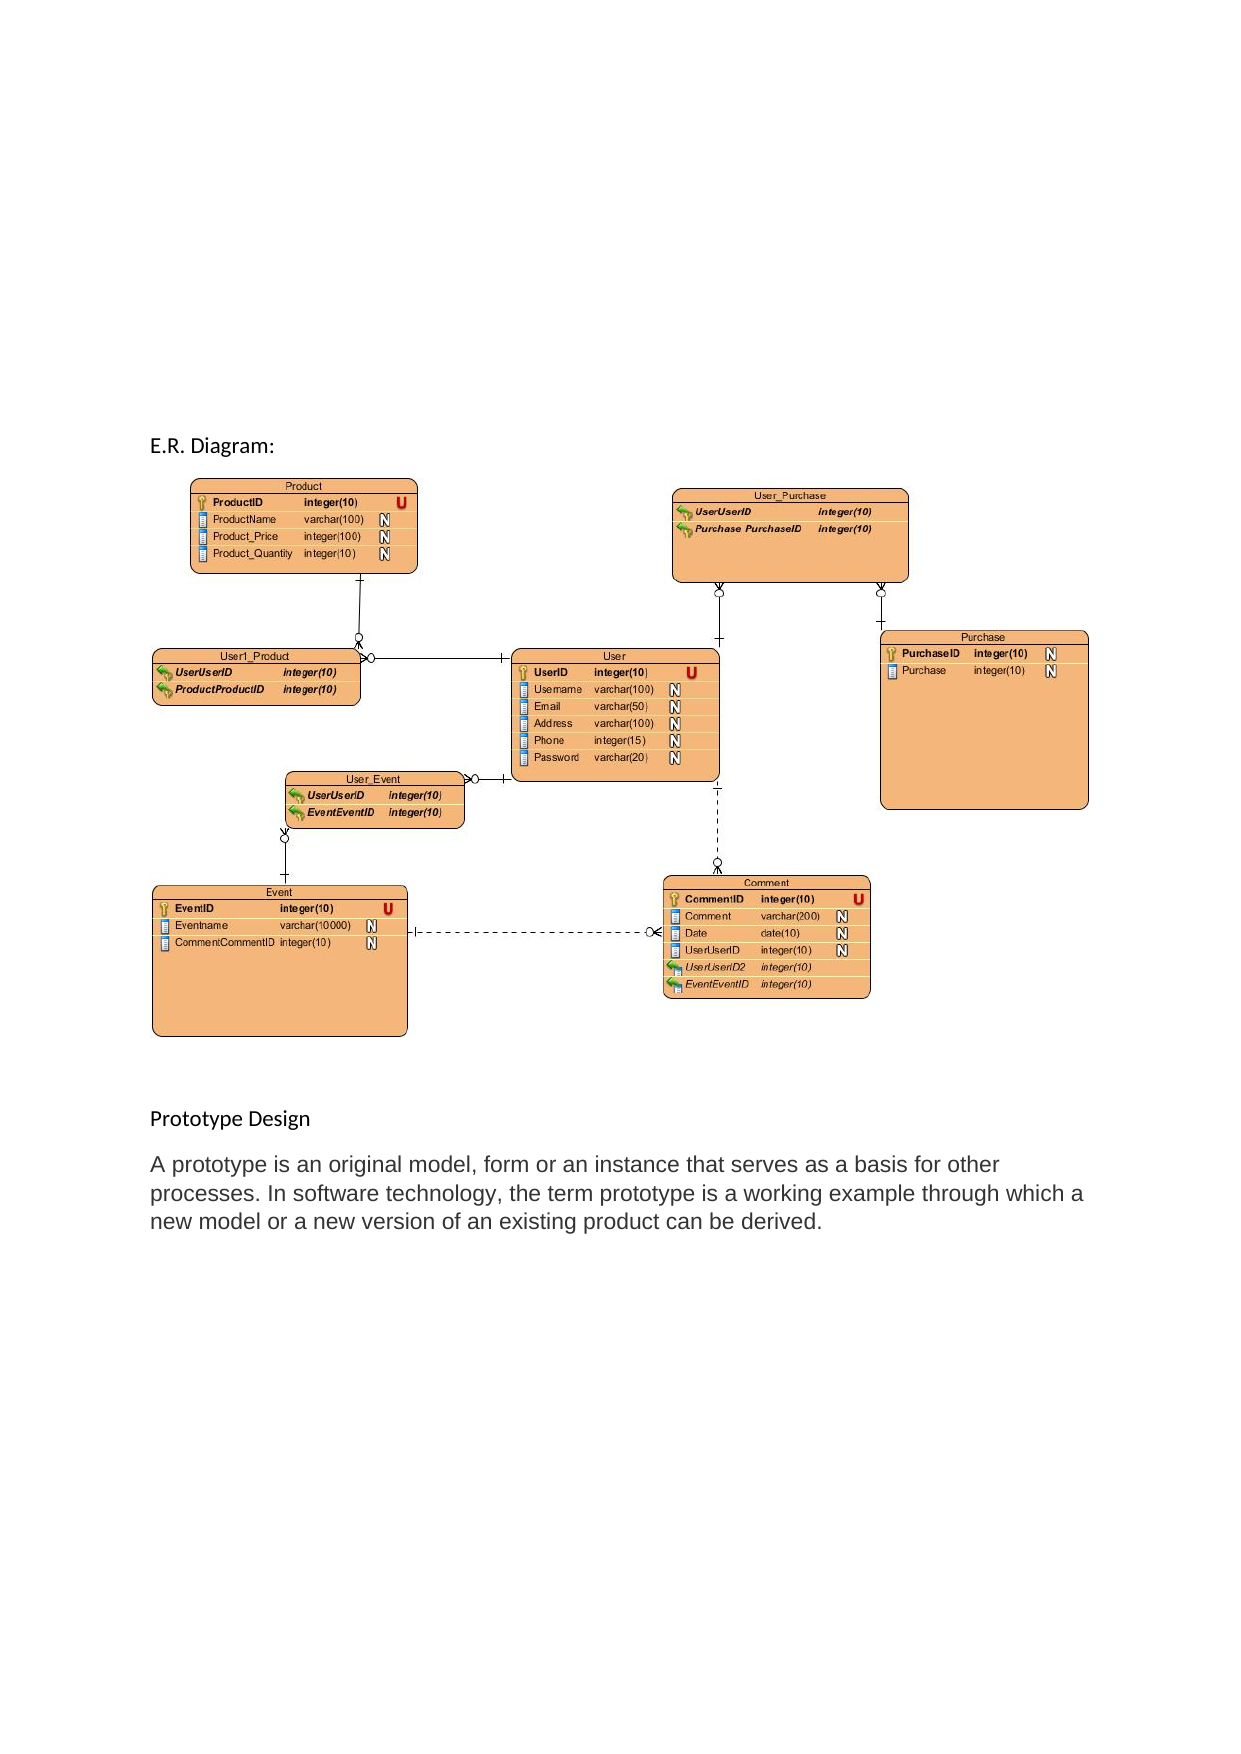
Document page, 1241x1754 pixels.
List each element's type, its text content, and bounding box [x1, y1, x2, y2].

text Prototype Design [150, 1104, 1090, 1132]
picture [150, 478, 1091, 1039]
text E.R. Diagram: [150, 431, 1090, 459]
text A prototype is an original model, form or an instance that serves as a basis for other processes. In software technology, the term prototype is a working example through which a new model or a new version of an existing product can be derived. [150, 1151, 1090, 1234]
